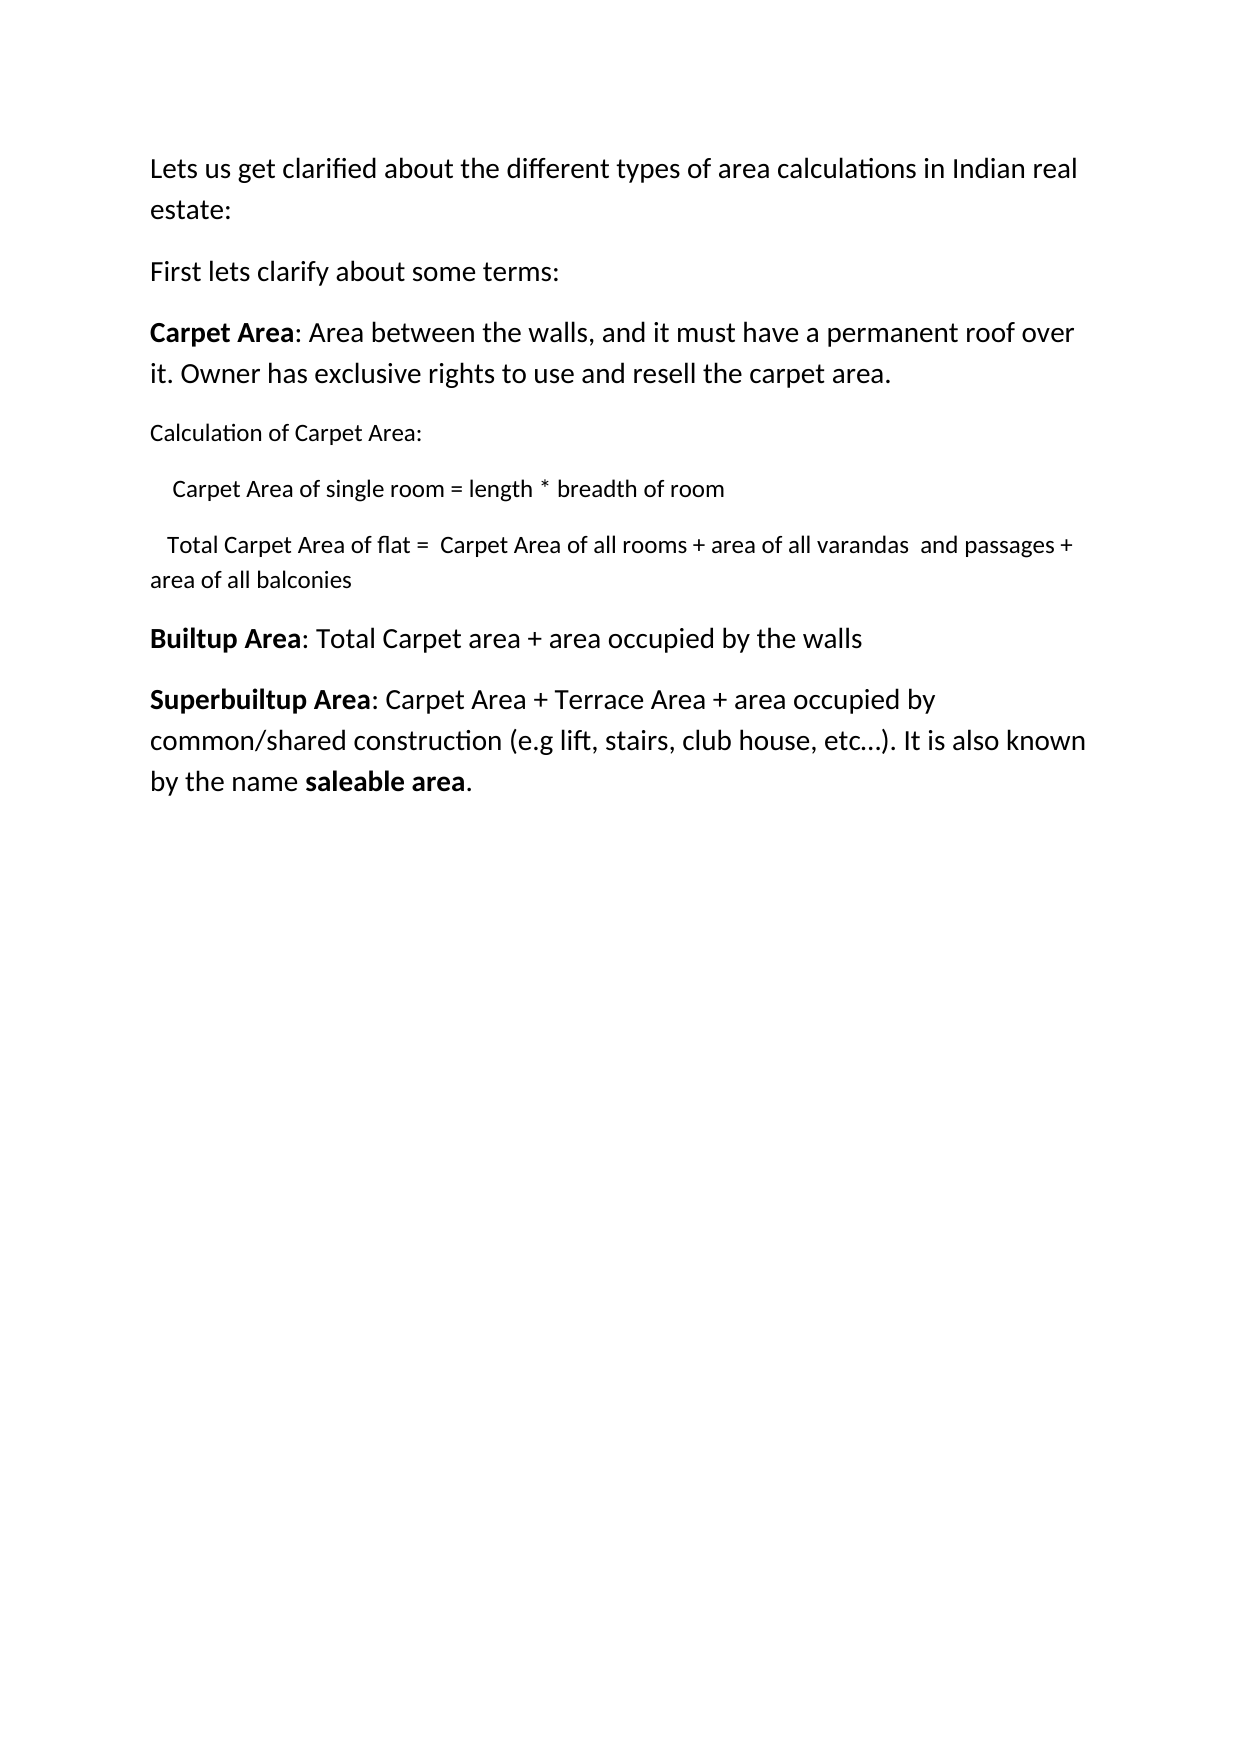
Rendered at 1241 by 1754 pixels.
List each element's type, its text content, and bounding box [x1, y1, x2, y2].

text Builtup Area: Total Carpet area + area occupied by the walls [150, 620, 1090, 655]
text Carpet Area: Area between the walls, and it must have a permanent roof over it. Owner has exclusive rights to use and resell the carpet area. [150, 314, 1090, 391]
text First lets clarify about some terms: [150, 253, 1090, 288]
text Lets us get clarified about the different types of area calculations in Indian real estate: [150, 150, 1090, 227]
text Superbuiltup Area: Carpet Area + Terrace Area + area occupied by common/shared construction (e.g lift, stairs, club house, etc…). It is also known by the name saleable area. [150, 681, 1090, 799]
text Total Carpet Area of flat = Carpet Area of all rooms + area of all varandas and passages + area of all balconies [150, 529, 1090, 594]
text Calculation of Carpet Area: [150, 417, 1090, 448]
text Carpet Area of single room = length * breadth of room [150, 473, 1090, 503]
